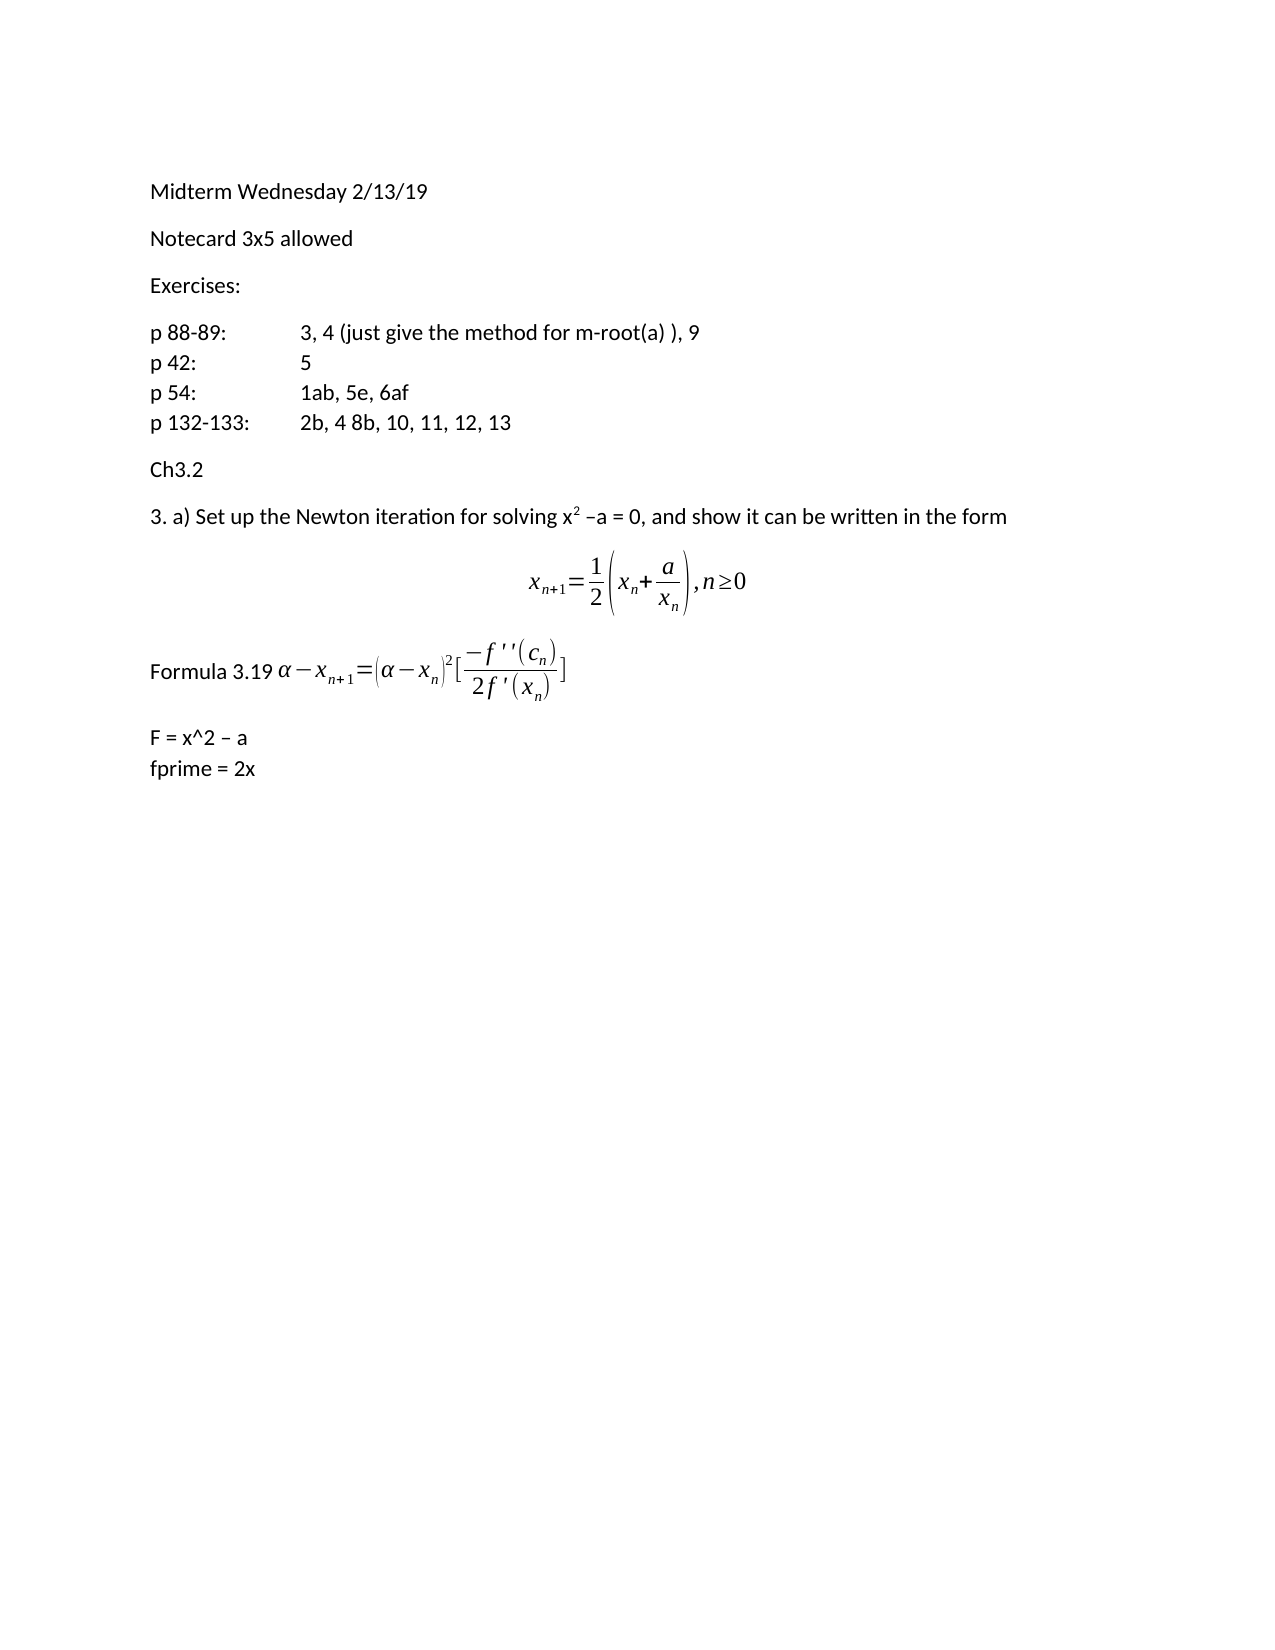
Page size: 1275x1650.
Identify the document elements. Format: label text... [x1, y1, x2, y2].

text 3. a) Set up the Newton iteration for solving x2 –a = 0, and show it can be written in the form [150, 502, 1125, 530]
text Midterm Wednesday 2/13/19 [150, 177, 1125, 205]
text Formula 3.19 [150, 637, 1125, 705]
text Exercises: [150, 271, 1125, 299]
text Notecard 3x5 allowed [150, 224, 1125, 252]
text p 88-89: 3, 4 (just give the method for m-root(a) ), 9 p 42: 5 p 54: 1ab, 5e, 6af p 132-133: 2b, 4 8b, 10, 11, 12, 13 [150, 318, 1125, 436]
text F = x^2 – a fprime = 2x [150, 723, 1125, 782]
text Ch3.2 [150, 455, 1125, 483]
